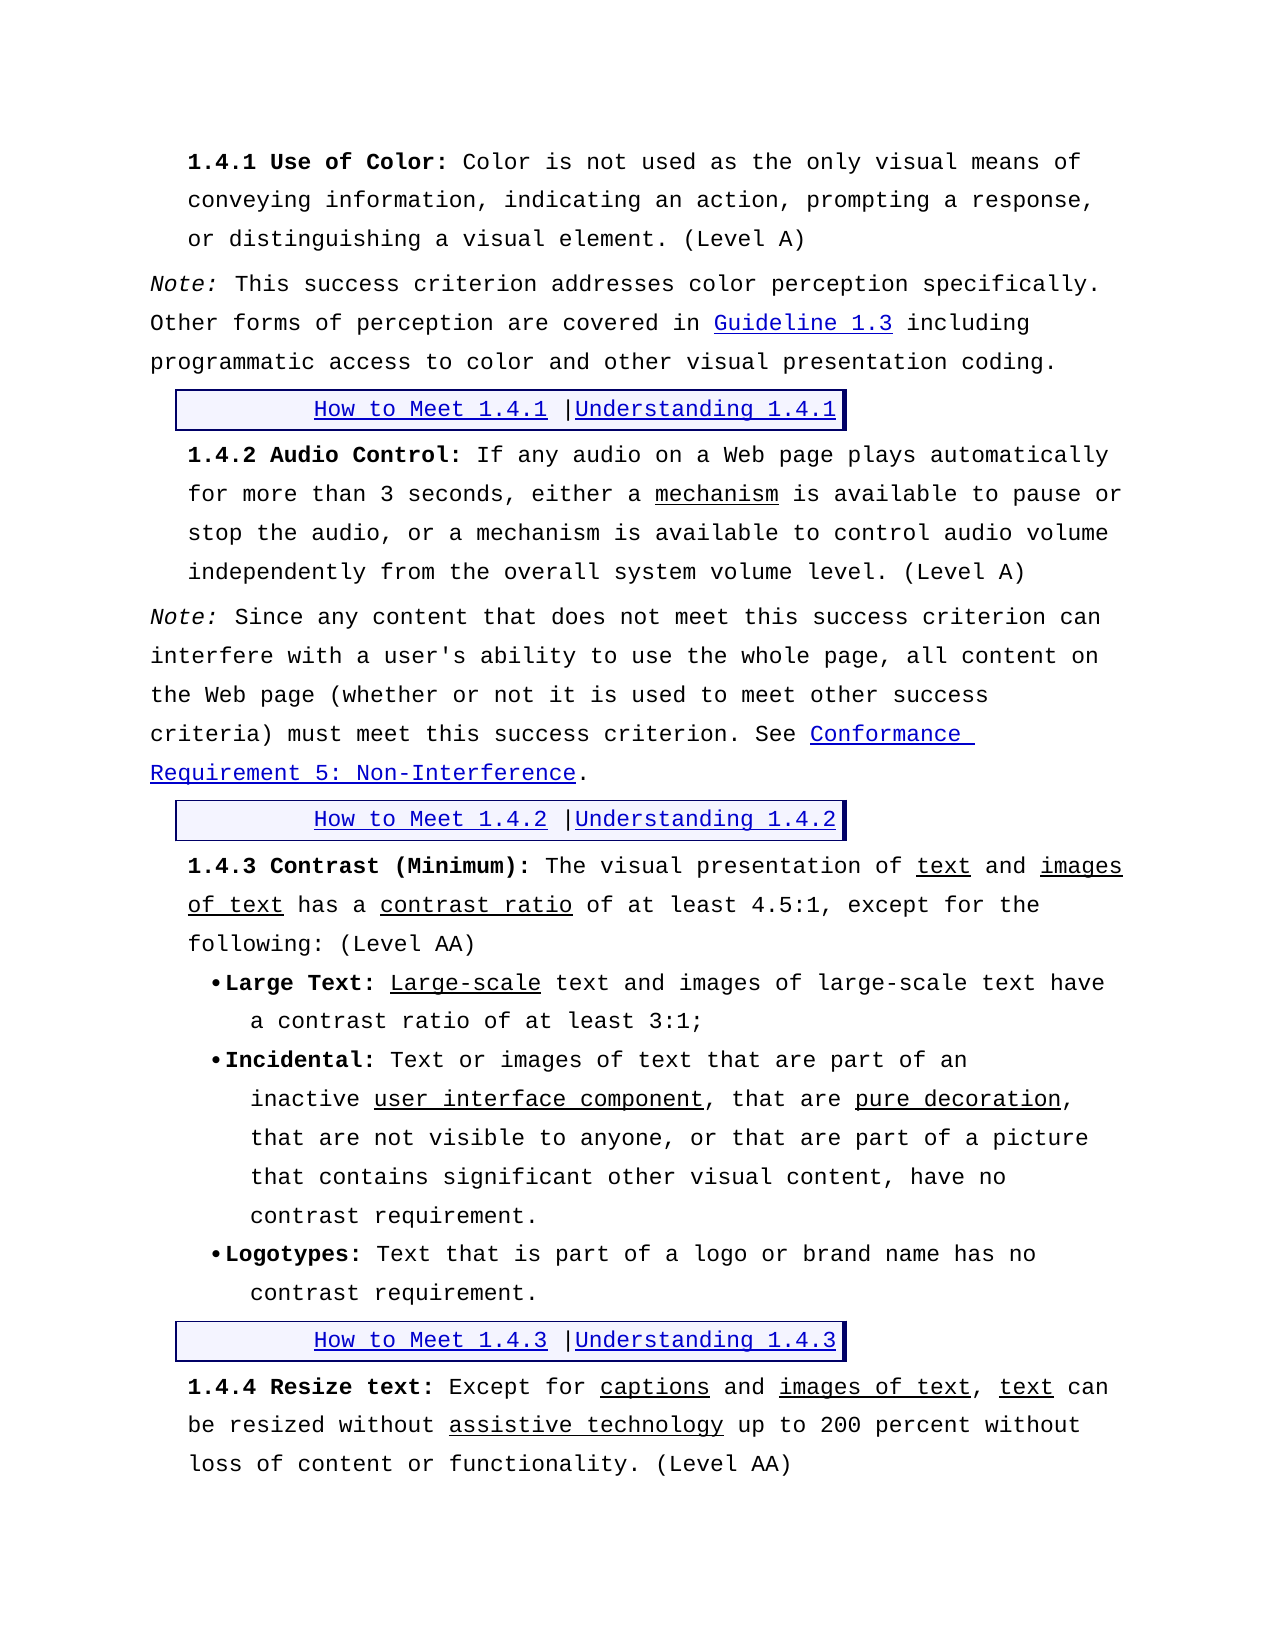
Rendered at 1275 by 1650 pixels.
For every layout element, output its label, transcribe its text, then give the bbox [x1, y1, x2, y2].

text How to Meet 1.4.2 |Understanding 1.4.2 [177, 801, 842, 840]
text 1.4.4 Resize text: Except for captions and images of text, text can be resized without assistive technology up to 200 percent without loss of content or functionality. (Level AA) [187, 1375, 1125, 1479]
text Note: Since any content that does not meet this success criterion can interfere with a user's ability to use the whole page, all content on the Web page (whether or not it is used to meet other success criteria) must meet this success criterion. See Conformance Requirement 5: Non-Interference. [150, 606, 1125, 787]
text Note: This success criterion addresses color perception specifically. Other forms of perception are covered in Guideline 1.3 including programmatic access to color and other visual presentation coding. [150, 273, 1125, 376]
text 1.4.1 Use of Color: Color is not used as the only visual means of conveying information, indicating an action, prompting a response, or distinguishing a visual element. (Level A) [187, 150, 1125, 254]
list Large Text: Large-scale text and images of large-scale text have a contrast ratio of at least 3:1; [212, 971, 1125, 1036]
text 1.4.3 Contrast (Minimum): The visual presentation of text and images of text has a contrast ratio of at least 4.5:1, except for the following: (Level AA) [187, 854, 1125, 958]
list Logotypes: Text that is part of a logo or brand name has no contrast requirement. [212, 1243, 1125, 1308]
text How to Meet 1.4.1 |Understanding 1.4.1 [177, 391, 842, 429]
text How to Meet 1.4.3 |Understanding 1.4.3 [177, 1322, 842, 1360]
text 1.4.2 Audio Control: If any audio on a Web page plays automatically for more than 3 seconds, either a mechanism is available to pause or stop the audio, or a mechanism is available to control audio volume independently from the overall system volume level. (Level A) [187, 444, 1125, 586]
list Incidental: Text or images of text that are part of an inactive user interface component, that are pure decoration, that are not visible to anyone, or that are part of a picture that contains significant other visual content, have no contrast requirement. [212, 1048, 1125, 1230]
